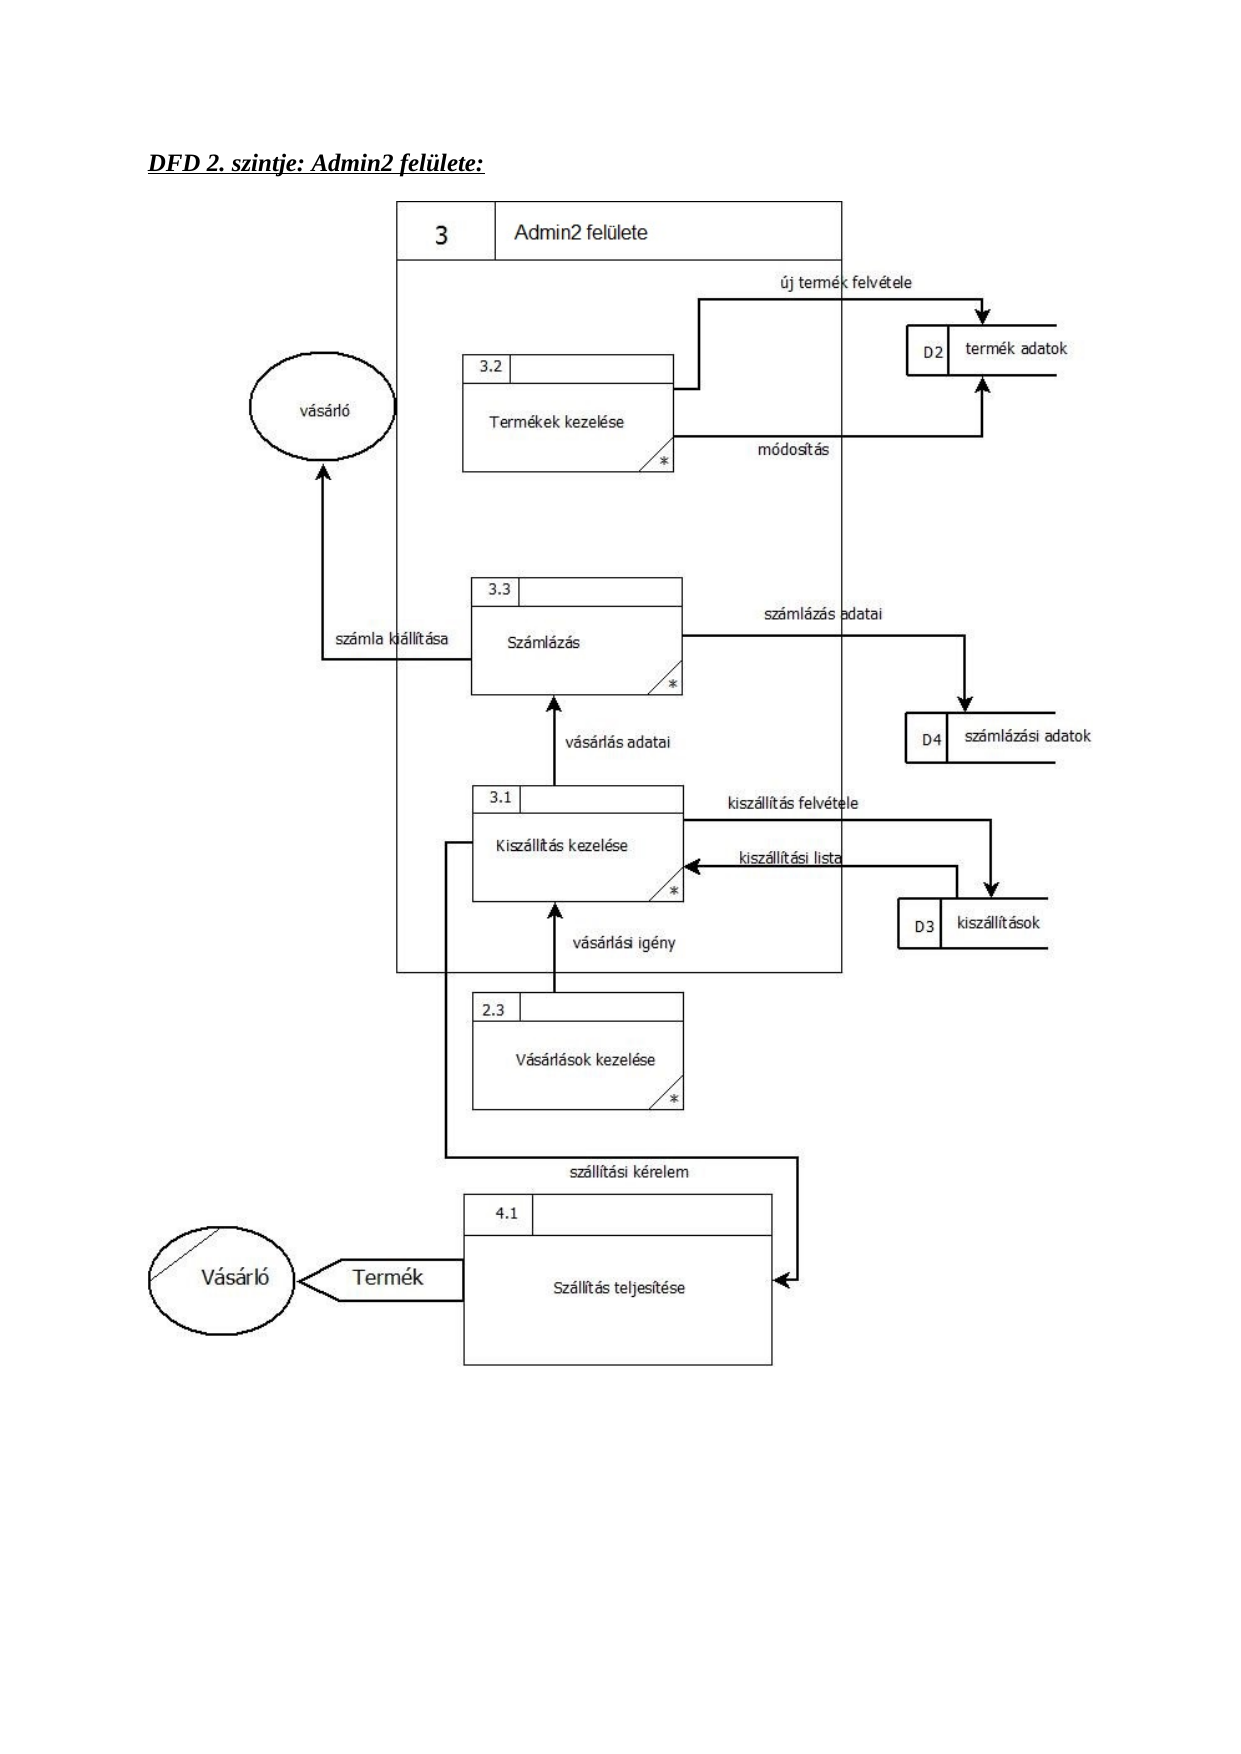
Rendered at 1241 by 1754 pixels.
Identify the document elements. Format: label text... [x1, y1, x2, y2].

picture [147, 201, 1093, 1367]
text DFD 2. szintje: Admin2 felülete: [148, 148, 1093, 176]
